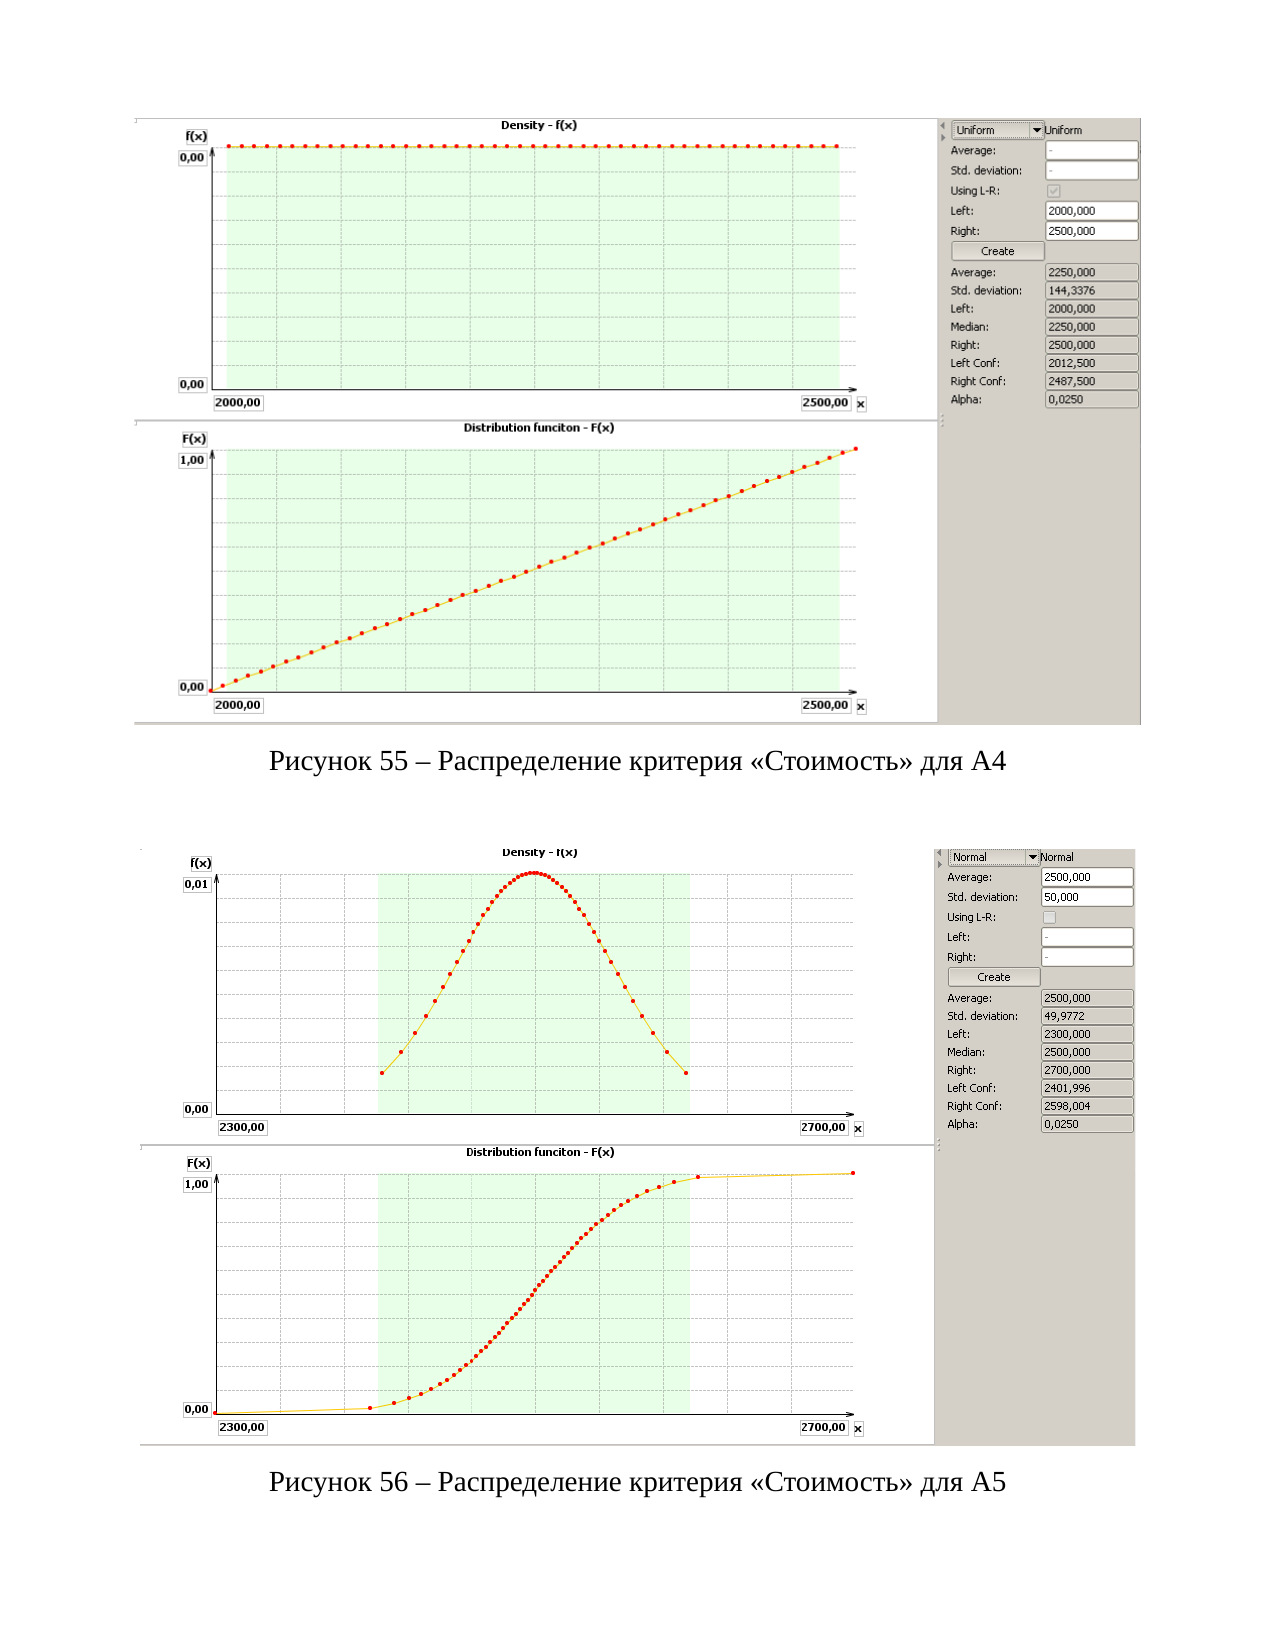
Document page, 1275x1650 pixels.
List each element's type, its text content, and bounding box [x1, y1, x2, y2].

picture [134, 118, 1141, 725]
text Рисунок 55 – Распределение критерия «Стоимость» для А4 [118, 743, 1157, 777]
picture [140, 849, 1136, 1446]
text Рисунок 56 – Распределение критерия «Стоимость» для А5 [118, 1464, 1157, 1498]
